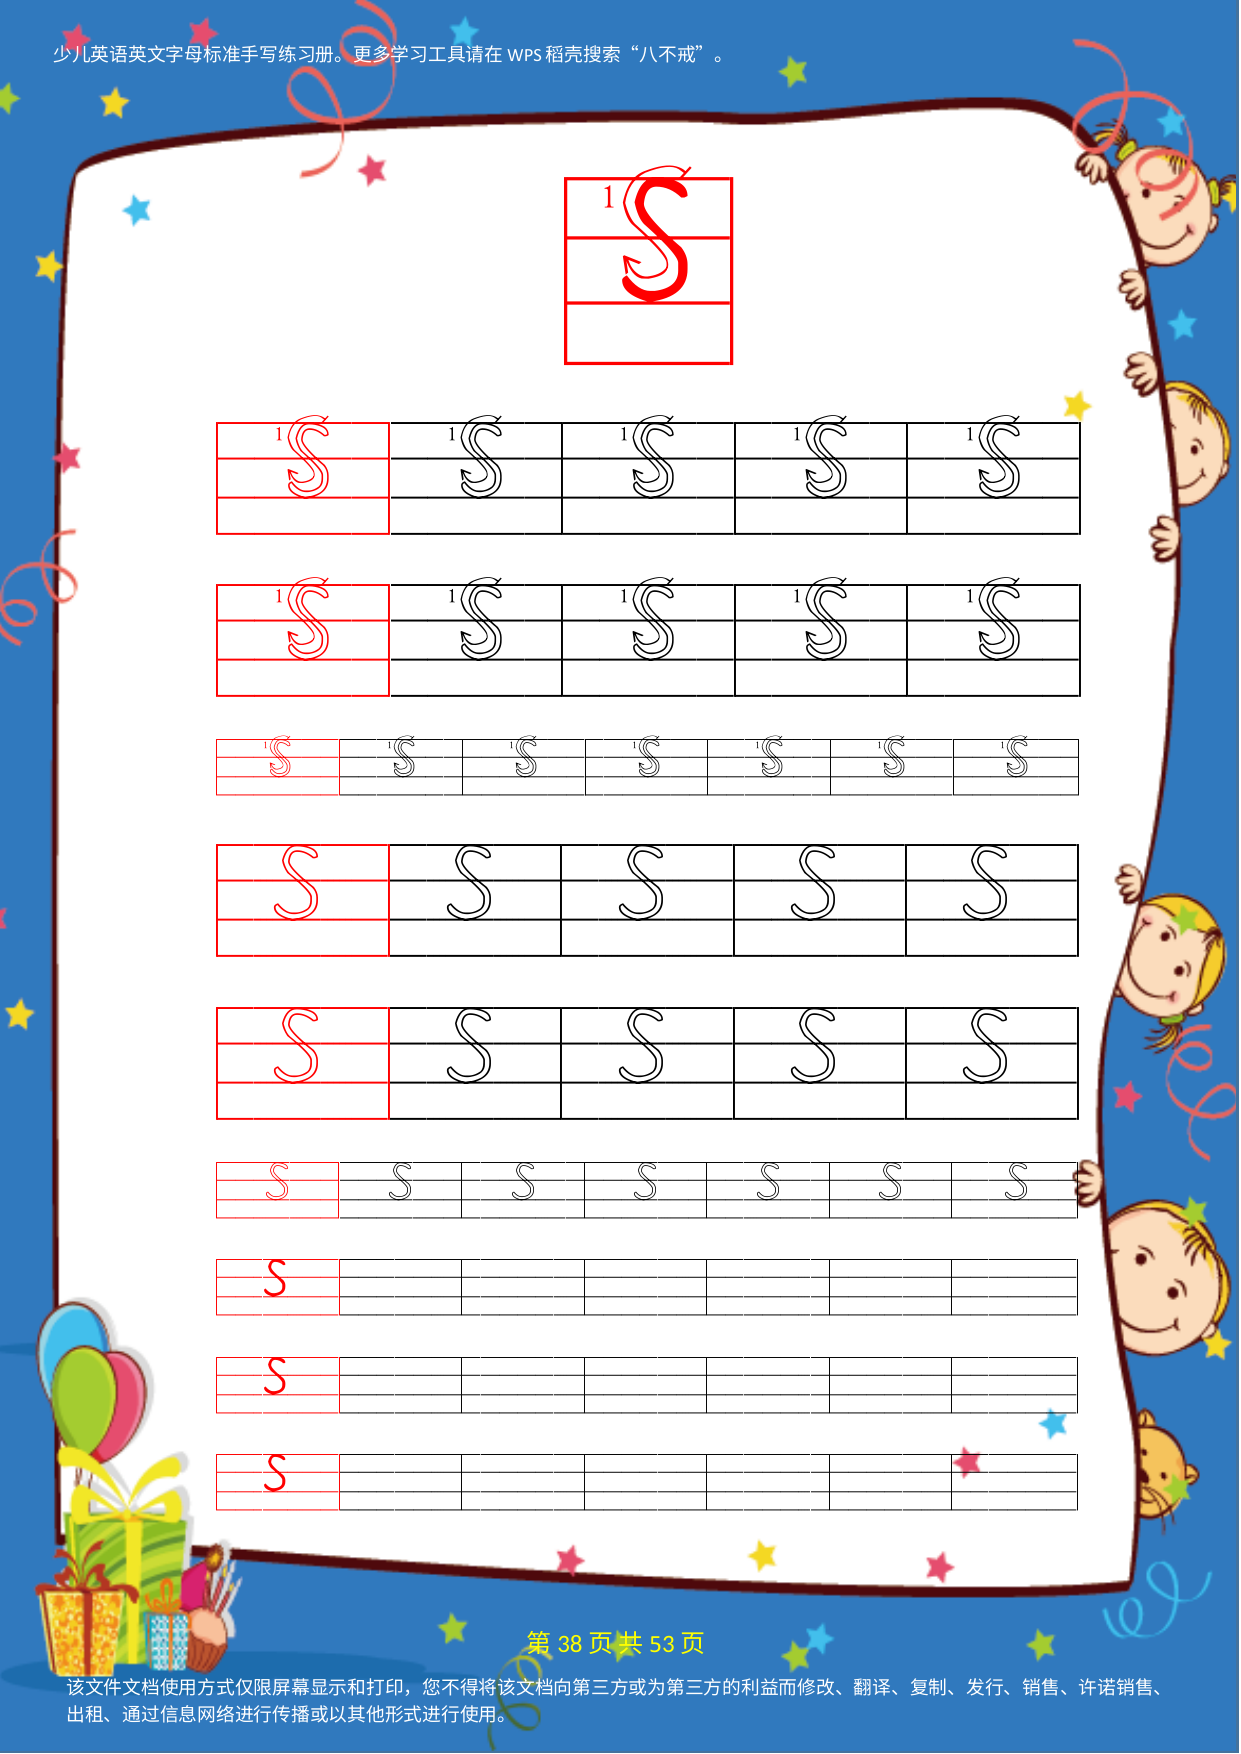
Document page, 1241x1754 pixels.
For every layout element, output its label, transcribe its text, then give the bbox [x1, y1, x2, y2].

text \=---S-----=\=---S-----=\=---S-----=\=---S-----=\=---S-----=\ [189, 975, 1108, 1138]
picture [0, 0, 1236, 1751]
text |S| [189, 130, 1108, 390]
text \==---S-----==\=====----=\=====----=\=====----=\=====----=\=====----=\====-=----=\ [189, 1430, 1108, 1528]
text \=S=\=S=\=S=\=S=\=S=\ [189, 553, 1108, 715]
text \==---S-----==\=====----=\=====----=\=====----=\=====----=\=====----=\====-=----=\ [189, 1333, 1108, 1430]
text \==S==\==S==\==S==\==S==\==S==\==S==\==S-==\ [189, 715, 1108, 813]
text \=S=\=S=\=S=\=S=\=S=\ [189, 390, 1108, 553]
text \==---S-----==\=====----=\=====----=\=====----=\=====----=\=====----=\===-==----=\ [189, 1235, 1108, 1333]
text \=---S-----=\=---S-----=\=---S-----=\=---S-----=\=---S-----=\ [189, 813, 1108, 975]
text \==----S----==\==----S----==\==----S----==\==----S----==\==----S----==\==----S----==\==-----S----==\ [189, 1138, 1108, 1235]
